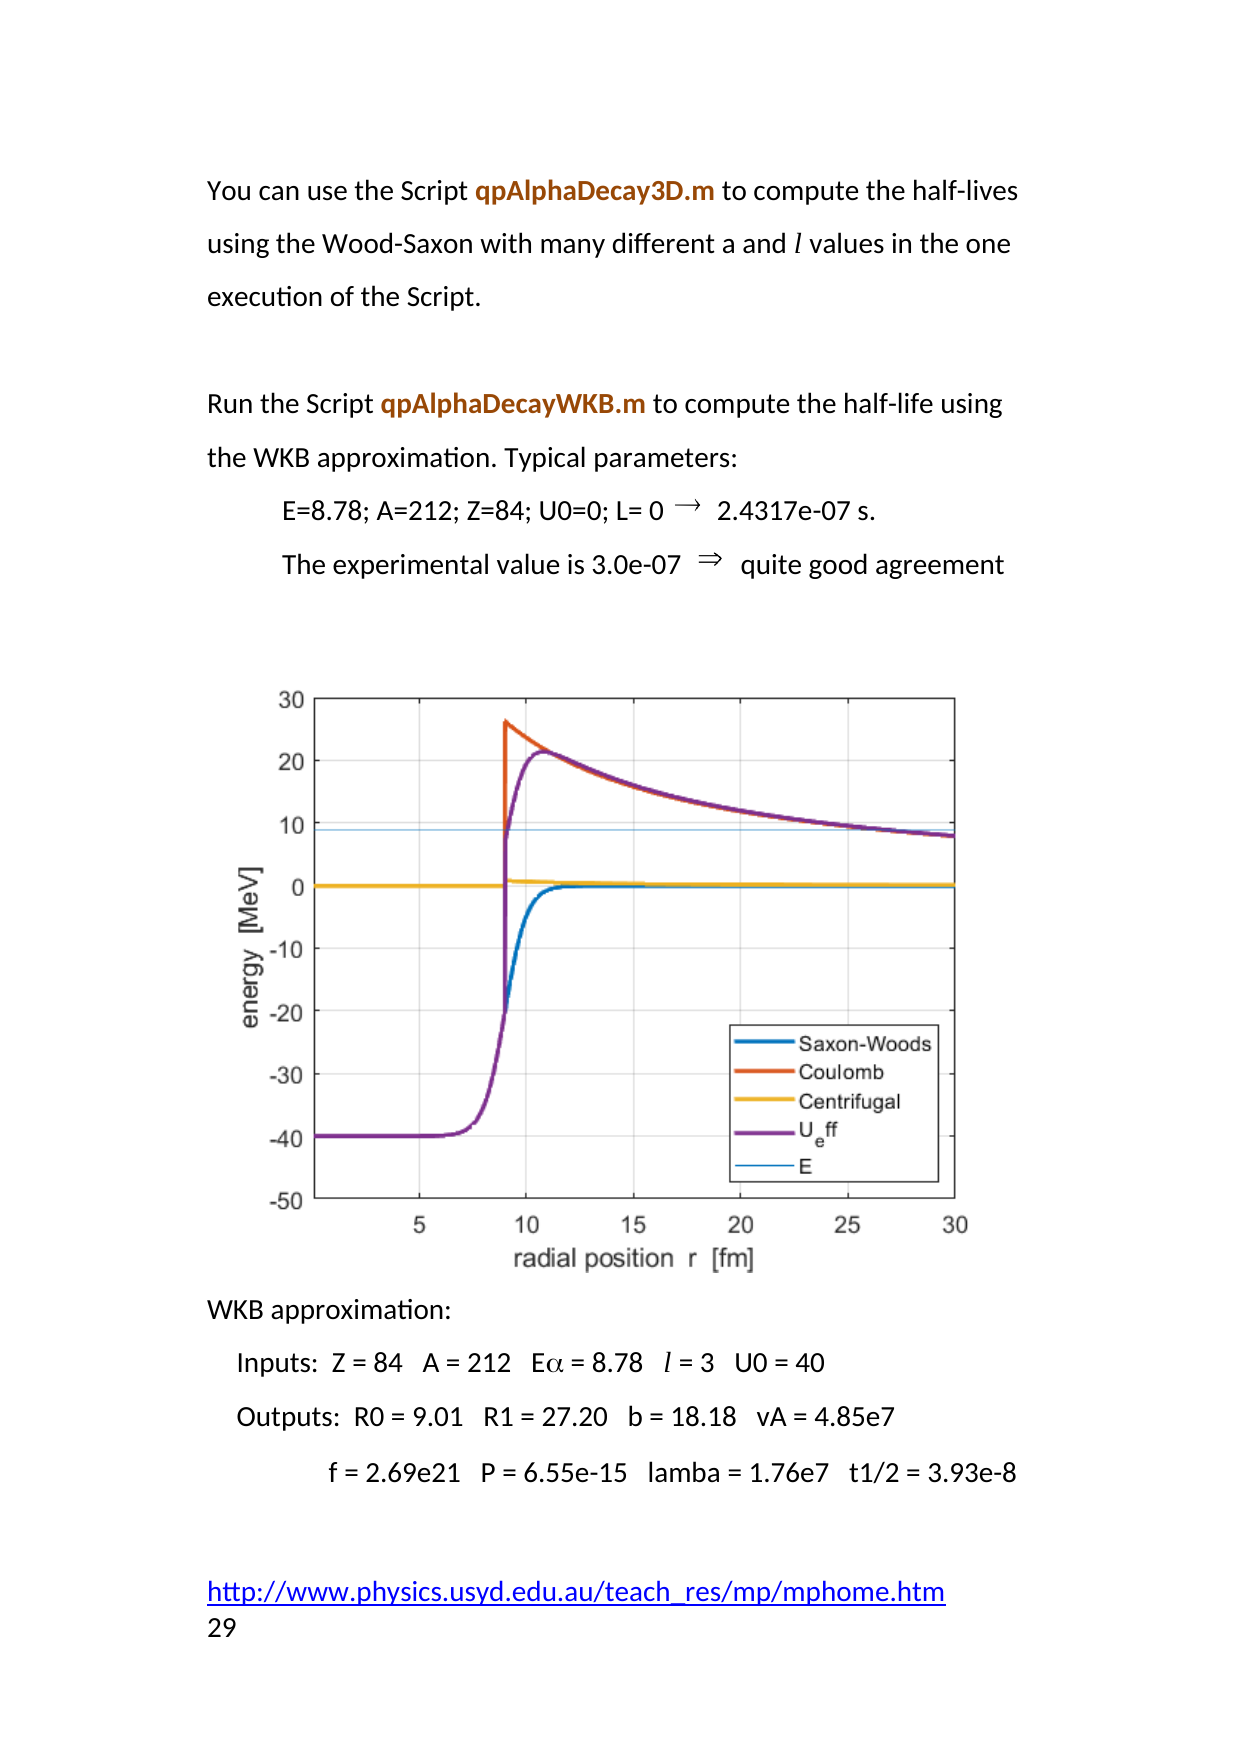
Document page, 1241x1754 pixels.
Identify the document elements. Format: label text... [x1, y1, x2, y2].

text Outputs: R0 = 9.01 R1 = 27.20 b = 18.18 vA = 4.85e7 [207, 1398, 1033, 1433]
picture [206, 653, 1034, 1273]
text f = 2.69e21 P = 6.55e-15 lamba = 1.76e7 t1/2 = 3.93e-8 [207, 1454, 1033, 1490]
text The experimental value is 3.0e-07 quite good agreement [207, 546, 1033, 582]
text Run the Script qpAlphaDecayWKB.m to compute the half-life using the WKB approximation. Typical parameters: [207, 385, 1033, 474]
text E=8.78; A=212; Z=84; U0=0; L= 0 2.4317e-07 s. [207, 492, 1033, 528]
text WKB approximation: [207, 1291, 1033, 1326]
text Inputs: Z = 84 A = 212 E = 8.78 l = 3 U0 = 40 [207, 1344, 1033, 1380]
text You can use the Script qpAlphaDecay3D.m to compute the half-lives using the Wood-Saxon with many different a and l values in the one execution of the Script. [207, 172, 1033, 314]
